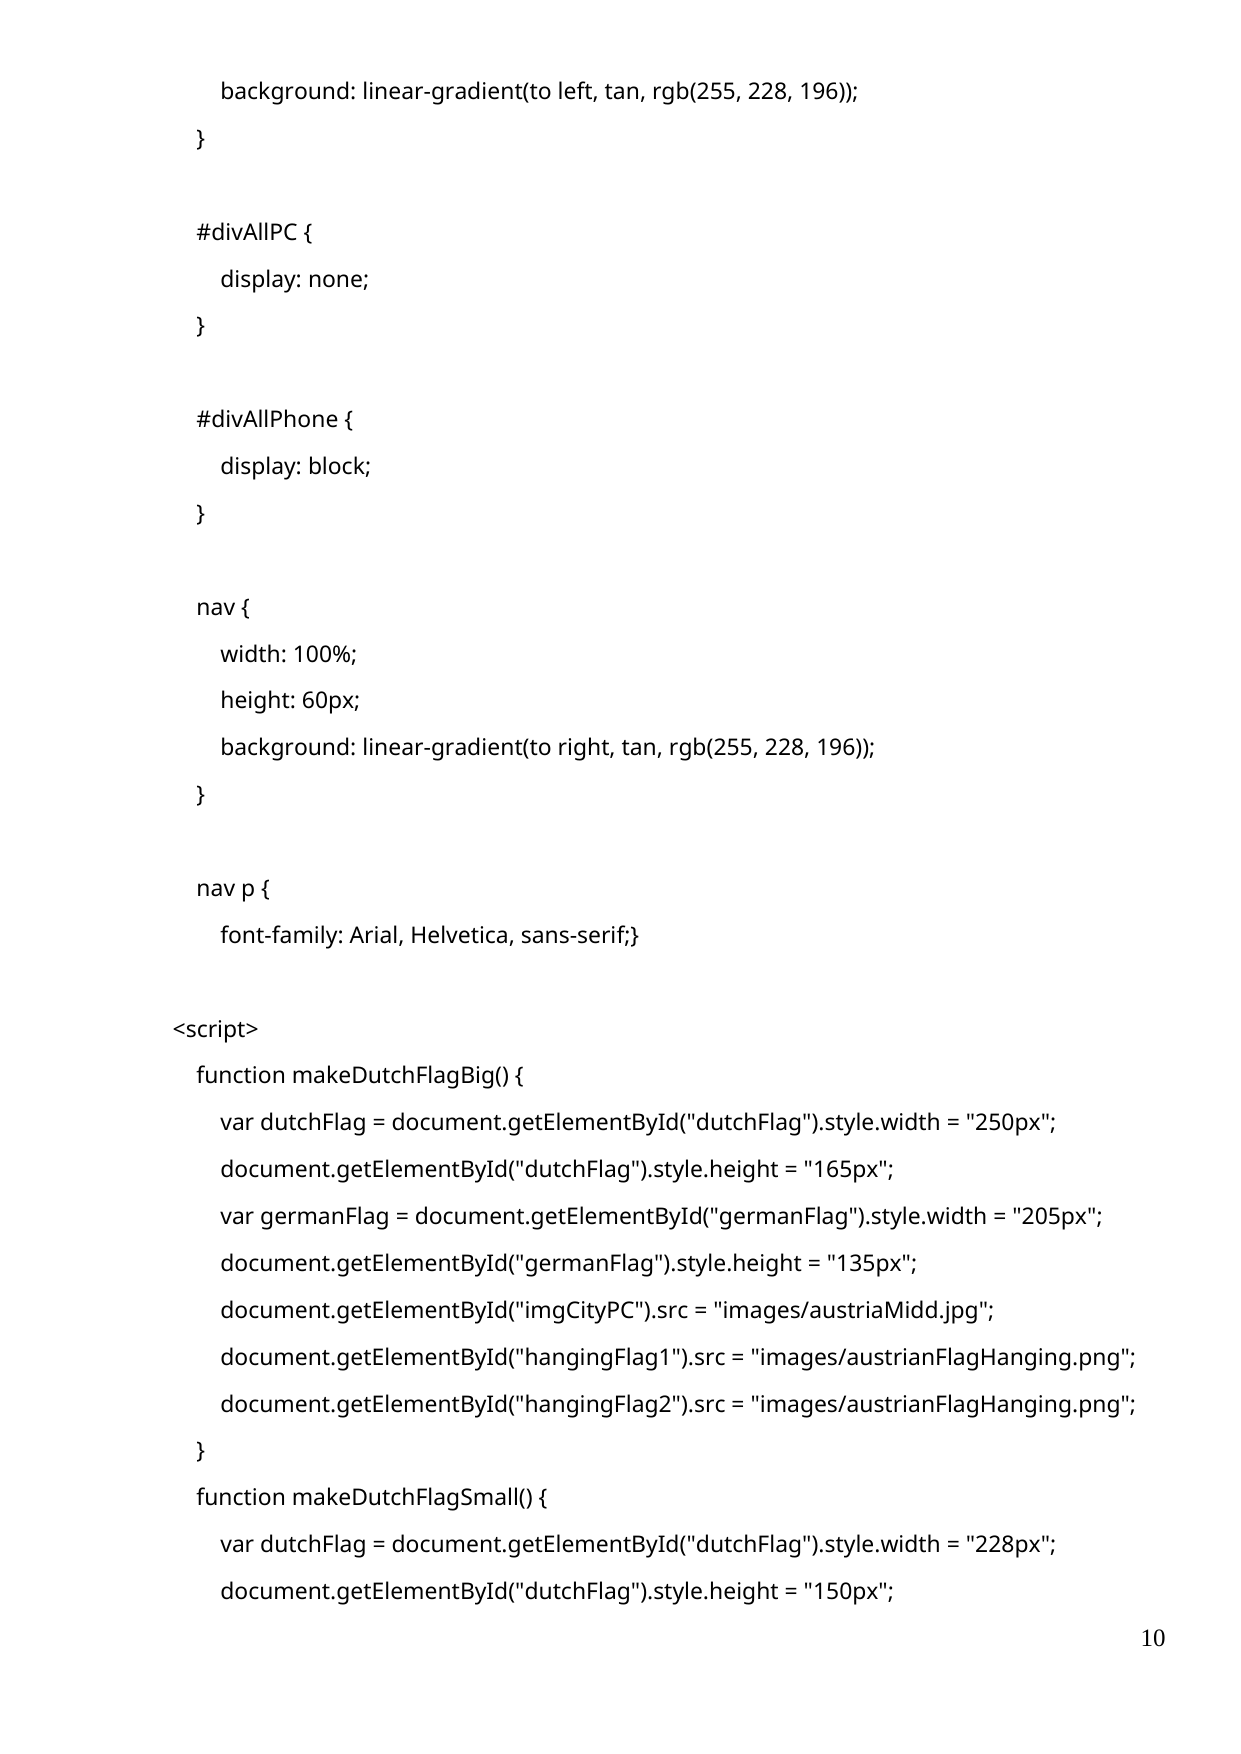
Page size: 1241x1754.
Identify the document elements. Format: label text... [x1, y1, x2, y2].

text var dutchFlag = document.getElementById("dutchFlag").style.width = "228px"; [75, 1528, 1165, 1559]
text } [75, 497, 1165, 528]
text function makeDutchFlagBig() { [75, 1059, 1165, 1091]
text nav { [75, 591, 1165, 622]
text document.getElementById("dutchFlag").style.height = "150px"; [75, 1575, 1165, 1606]
text } [75, 1434, 1165, 1466]
text <script> [75, 1012, 1165, 1044]
text display: block; [75, 450, 1165, 481]
text } [75, 122, 1165, 153]
text #divAllPhone { [75, 403, 1165, 434]
text document.getElementById("hangingFlag1").src = "images/austrianFlagHanging.png"; [75, 1341, 1165, 1372]
text font-family: Arial, Helvetica, sans-serif;} [75, 919, 1165, 950]
text width: 100%; [75, 637, 1165, 669]
text document.getElementById("germanFlag").style.height = "135px"; [75, 1247, 1165, 1278]
text display: none; [75, 262, 1165, 294]
text document.getElementById("dutchFlag").style.height = "165px"; [75, 1153, 1165, 1184]
text } [75, 778, 1165, 809]
text document.getElementById("hangingFlag2").src = "images/austrianFlagHanging.png"; [75, 1387, 1165, 1419]
text document.getElementById("imgCityPC").src = "images/austriaMidd.jpg"; [75, 1294, 1165, 1325]
text function makeDutchFlagSmall() { [75, 1481, 1165, 1512]
text nav p { [75, 872, 1165, 903]
text background: linear-gradient(to left, tan, rgb(255, 228, 196)); [75, 75, 1165, 106]
text } [75, 309, 1165, 341]
text #divAllPC { [75, 216, 1165, 247]
text var germanFlag = document.getElementById("germanFlag").style.width = "205px"; [75, 1200, 1165, 1231]
text var dutchFlag = document.getElementById("dutchFlag").style.width = "250px"; [75, 1106, 1165, 1137]
text background: linear-gradient(to right, tan, rgb(255, 228, 196)); [75, 731, 1165, 762]
text height: 60px; [75, 684, 1165, 716]
